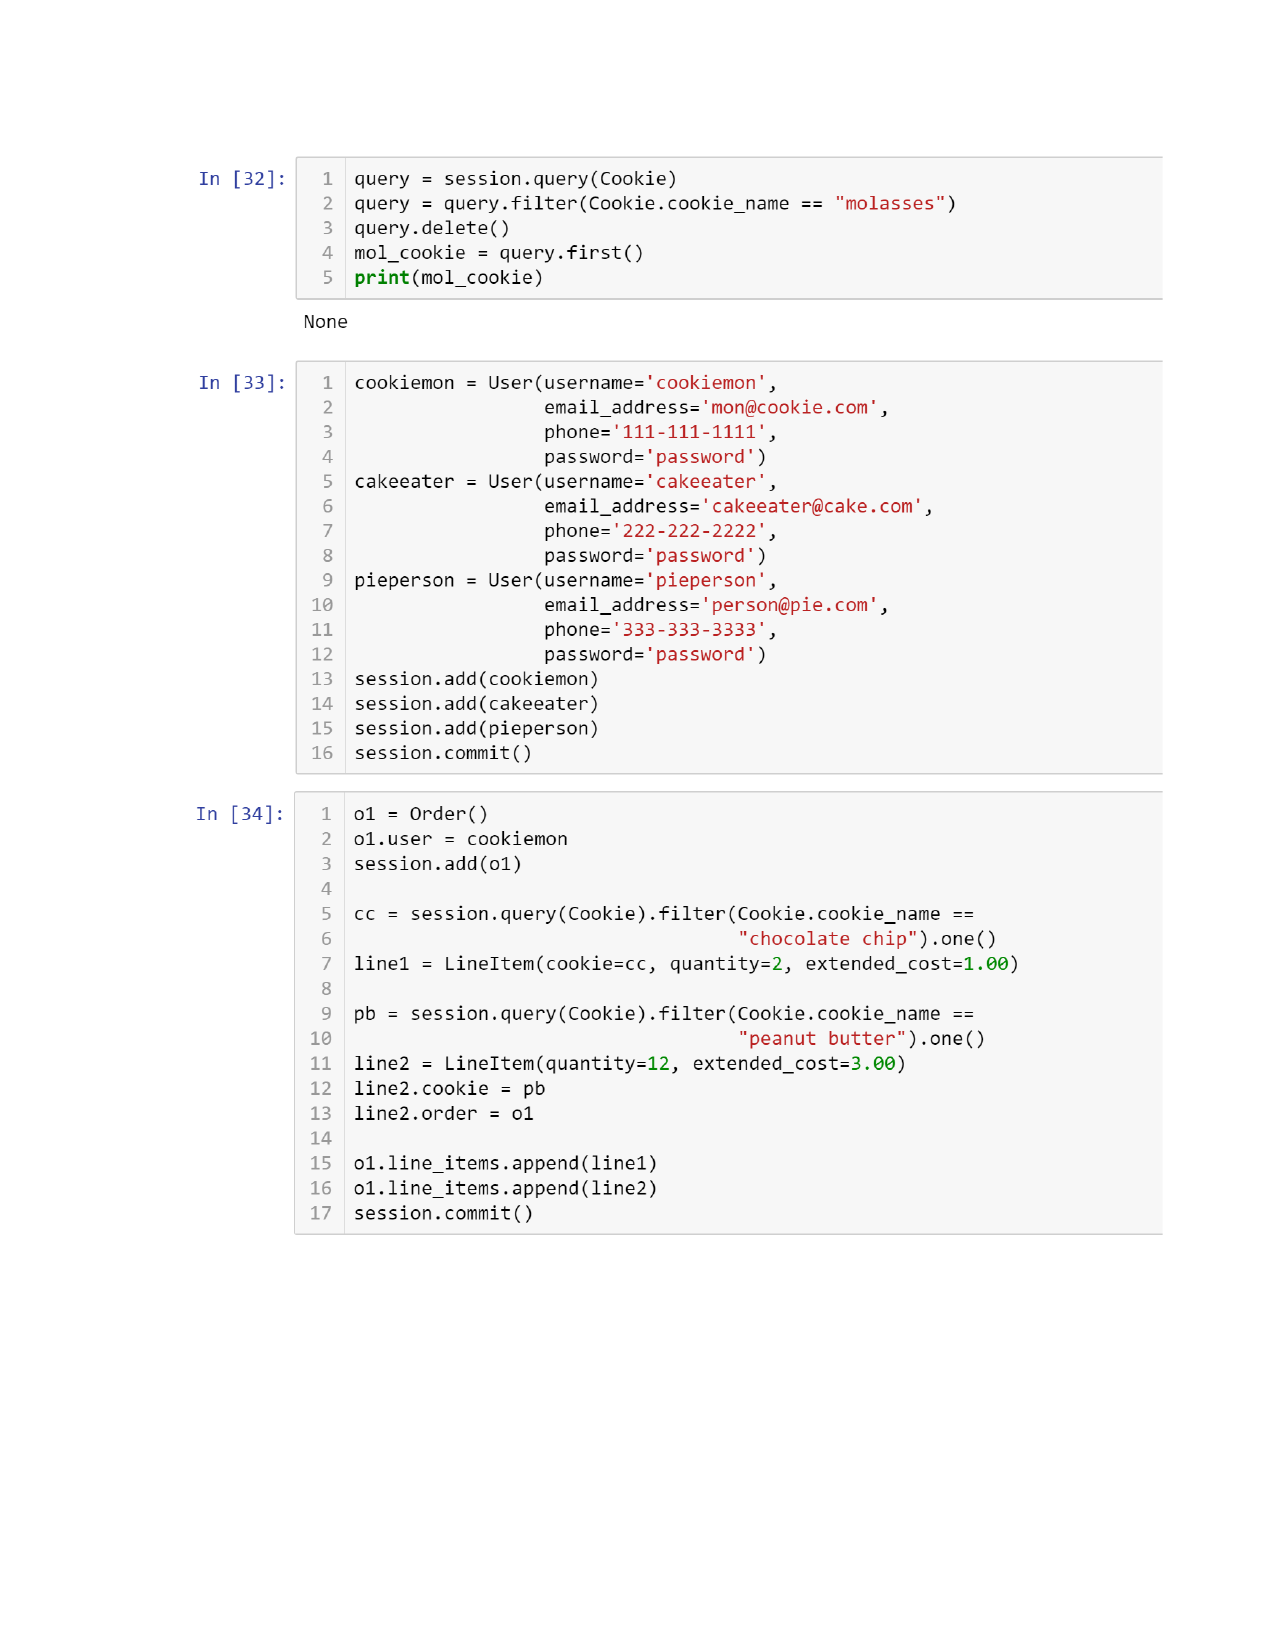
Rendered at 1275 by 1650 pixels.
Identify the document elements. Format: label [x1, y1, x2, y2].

picture [187, 150, 1163, 777]
picture [187, 781, 1163, 1246]
